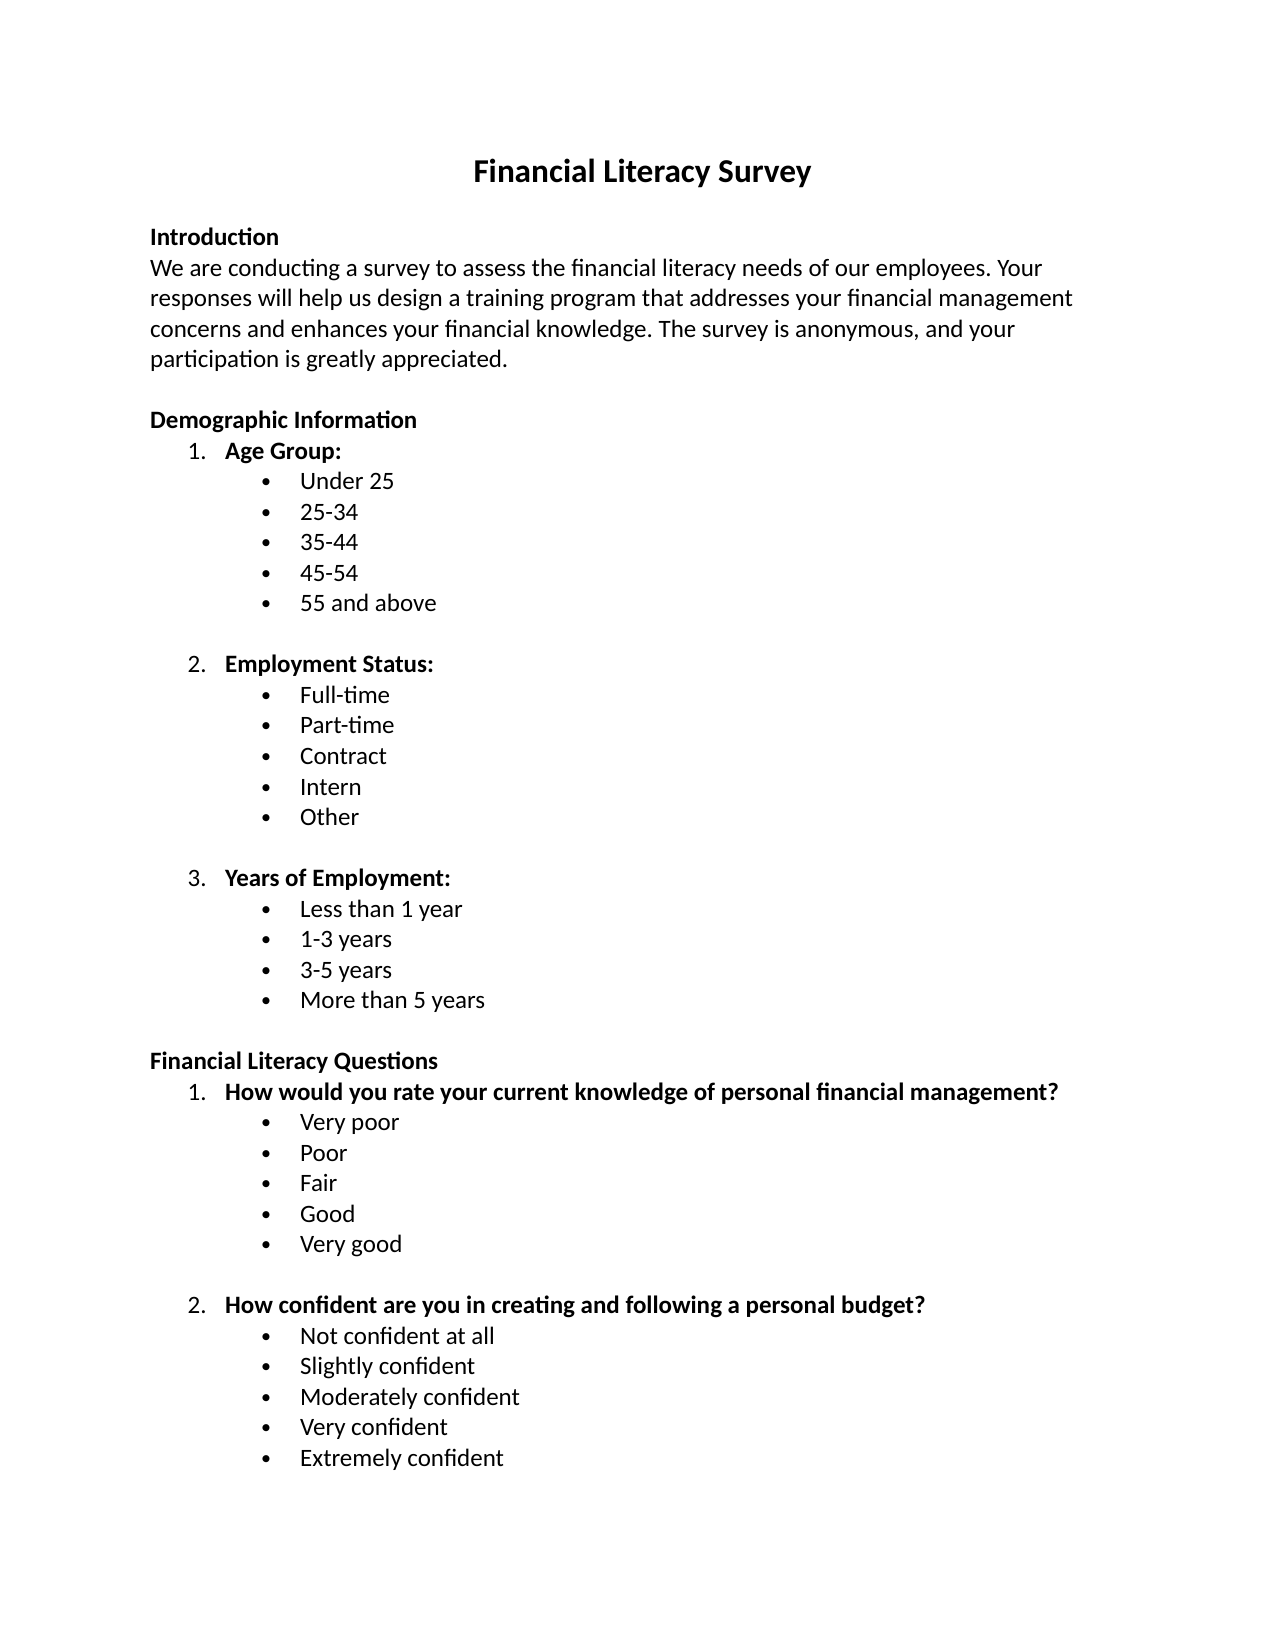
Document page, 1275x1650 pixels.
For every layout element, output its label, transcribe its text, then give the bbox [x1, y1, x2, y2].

list 35-44 [262, 526, 1125, 557]
text Demographic Information [150, 404, 1125, 435]
list 1-3 years [262, 923, 1125, 954]
list Very poor [262, 1106, 1125, 1137]
list Fair [262, 1167, 1125, 1198]
text We are conducting a survey to assess the financial literacy needs of our employees. Your responses will help us design a training program that addresses your financial management concerns and enhances your financial knowledge. The survey is anonymous, and your participation is greatly appreciated. [150, 252, 1125, 374]
text Introduction [150, 221, 1125, 252]
list Other [262, 801, 1125, 832]
list Poor [262, 1137, 1125, 1167]
list 3-5 years [262, 954, 1125, 984]
text Financial Literacy Questions [150, 1045, 1125, 1076]
list Under 25 [262, 465, 1125, 496]
list How would you rate your current knowledge of personal financial management? [187, 1076, 1125, 1106]
list Employment Status: [187, 648, 1125, 679]
text Financial Literacy Survey [150, 150, 1125, 191]
list 25-34 [262, 496, 1125, 526]
list How confident are you in creating and following a personal budget? [187, 1289, 1125, 1320]
list Years of Employment: [187, 862, 1125, 893]
list Very confident [262, 1412, 1125, 1442]
list Full-time [262, 679, 1125, 709]
list Contract [262, 740, 1125, 771]
list Very good [262, 1228, 1125, 1259]
list Intern [262, 771, 1125, 801]
list Not confident at all [262, 1320, 1125, 1351]
list Good [262, 1198, 1125, 1228]
list 55 and above [262, 587, 1125, 618]
list Less than 1 year [262, 893, 1125, 923]
list Moderately confident [262, 1381, 1125, 1412]
list Part-time [262, 709, 1125, 740]
list More than 5 years [262, 984, 1125, 1015]
list 45-54 [262, 557, 1125, 587]
list Slightly confident [262, 1351, 1125, 1381]
list Extremely confident [262, 1442, 1125, 1473]
list Age Group: [187, 435, 1125, 465]
